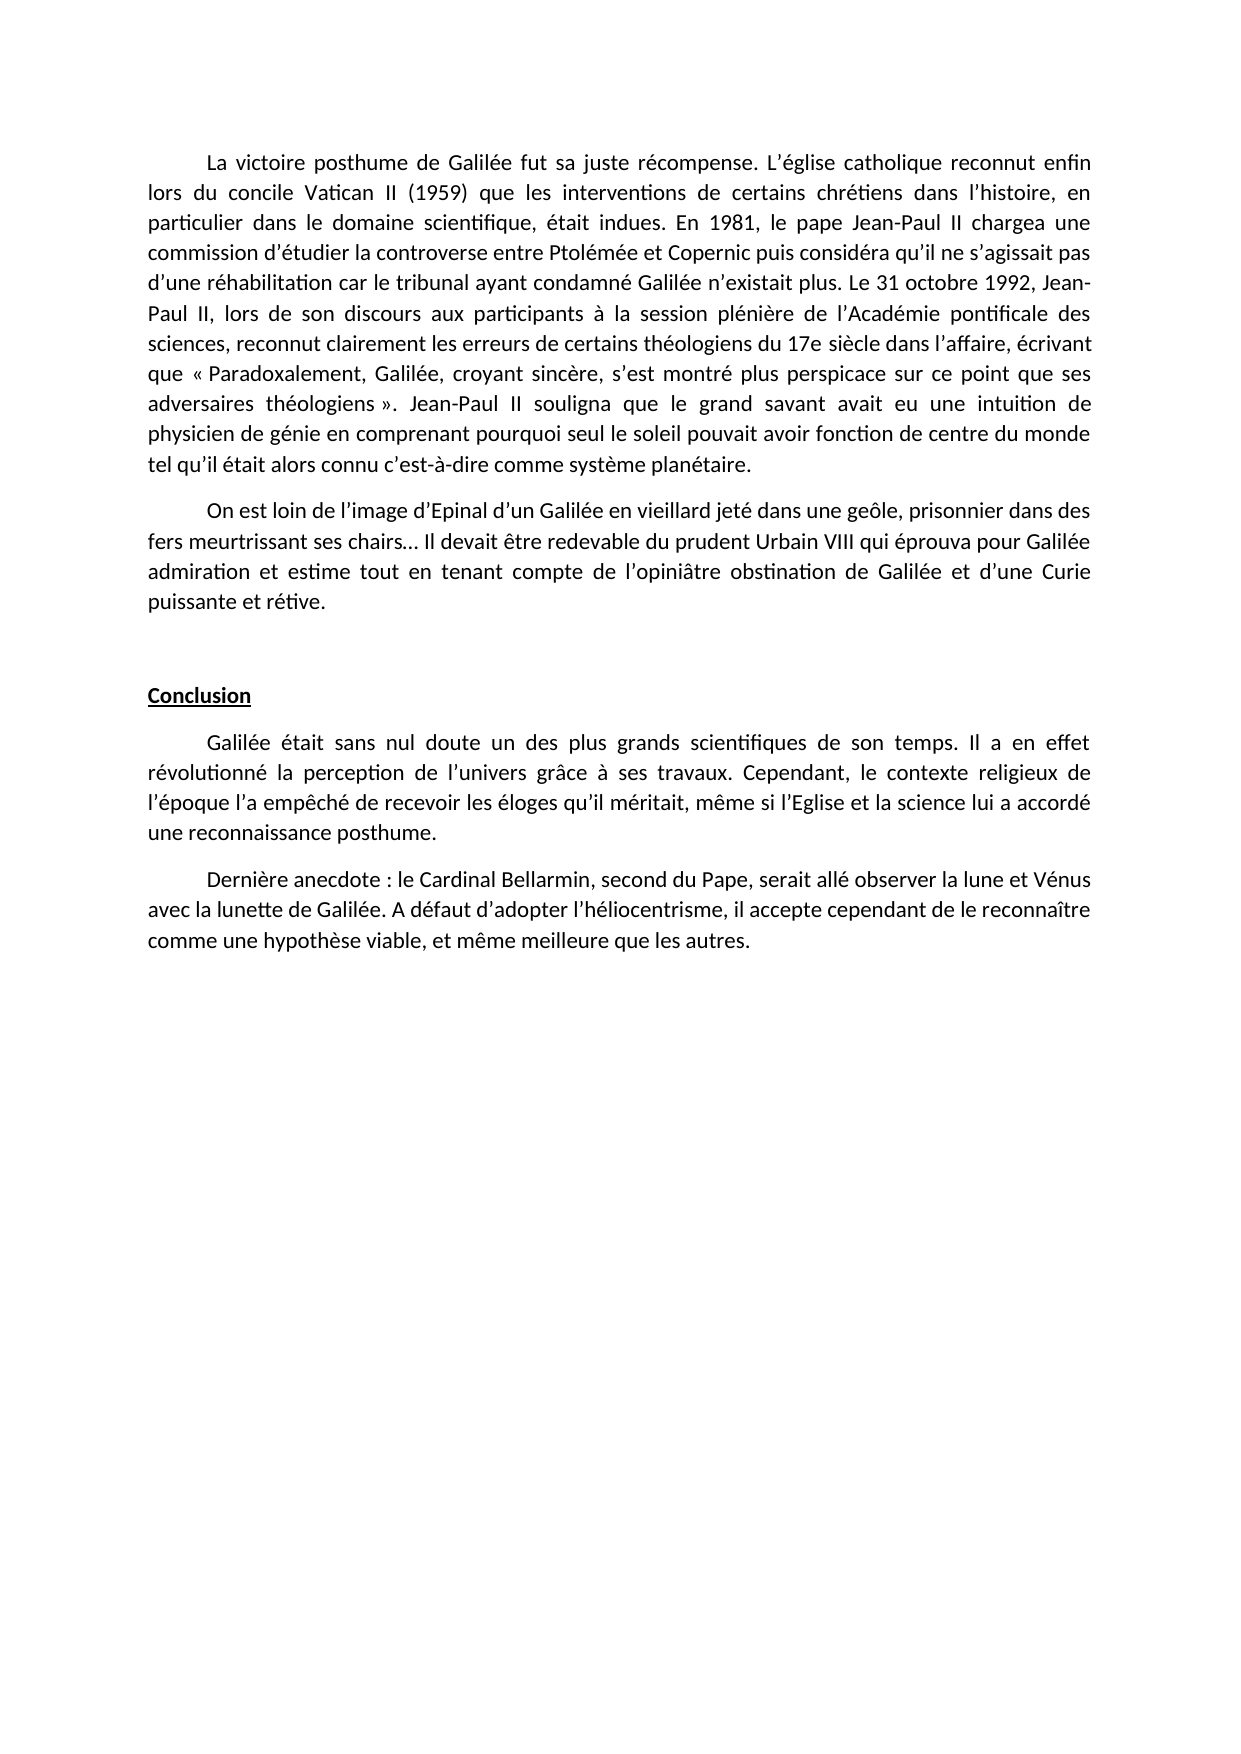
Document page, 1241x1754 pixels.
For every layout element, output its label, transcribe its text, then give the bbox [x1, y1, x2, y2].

text Galilée était sans nul doute un des plus grands scientifiques de son temps. Il a en effet révolutionné la perception de l’univers grâce à ses travaux. Cependant, le contexte religieux de l’époque l’a empêché de recevoir les éloges qu’il méritait, même si l’Eglise et la science lui a accordé une reconnaissance posthume. [148, 728, 1093, 846]
text On est loin de l’image d’Epinal d’un Galilée en vieillard jeté dans une geôle, prisonnier dans des fers meurtrissant ses chairs… Il devait être redevable du prudent Urbain VIII qui éprouva pour Galilée admiration et estime tout en tenant compte de l’opiniâtre obstination de Galilée et d’une Curie puissante et rétive. [148, 497, 1093, 615]
text Dernière anecdote : le Cardinal Bellarmin, second du Pape, serait allé observer la lune et Vénus avec la lunette de Galilée. A défaut d’adopter l’héliocentrisme, il accepte cependant de le reconnaître comme une hypothèse viable, et même meilleure que les autres. [148, 865, 1093, 954]
text Conclusion [148, 681, 1093, 709]
text La victoire posthume de Galilée fut sa juste récompense. L’église catholique reconnut enfin lors du concile Vatican II (1959) que les interventions de certains chrétiens dans l’histoire, en particulier dans le domaine scientifique, était indues. En 1981, le pape Jean-Paul II chargea une commission d’étudier la controverse entre Ptolémée et Copernic puis considéra qu’il ne s’agissait pas d’une réhabilitation car le tribunal ayant condamné Galilée n’existait plus. Le 31 octobre 1992, Jean-Paul II, lors de son discours aux participants à la session plénière de l’Académie pontificale des sciences, reconnut clairement les erreurs de certains théologiens du 17e siècle dans l’affaire, écrivant que « Paradoxalement, Galilée, croyant sincère, s’est montré plus perspicace sur ce point que ses adversaires théologiens ». Jean-Paul II souligna que le grand savant avait eu une intuition de physicien de génie en comprenant pourquoi seul le soleil pouvait avoir fonction de centre du monde tel qu’il était alors connu c’est-à-dire comme système planétaire. [148, 148, 1093, 478]
